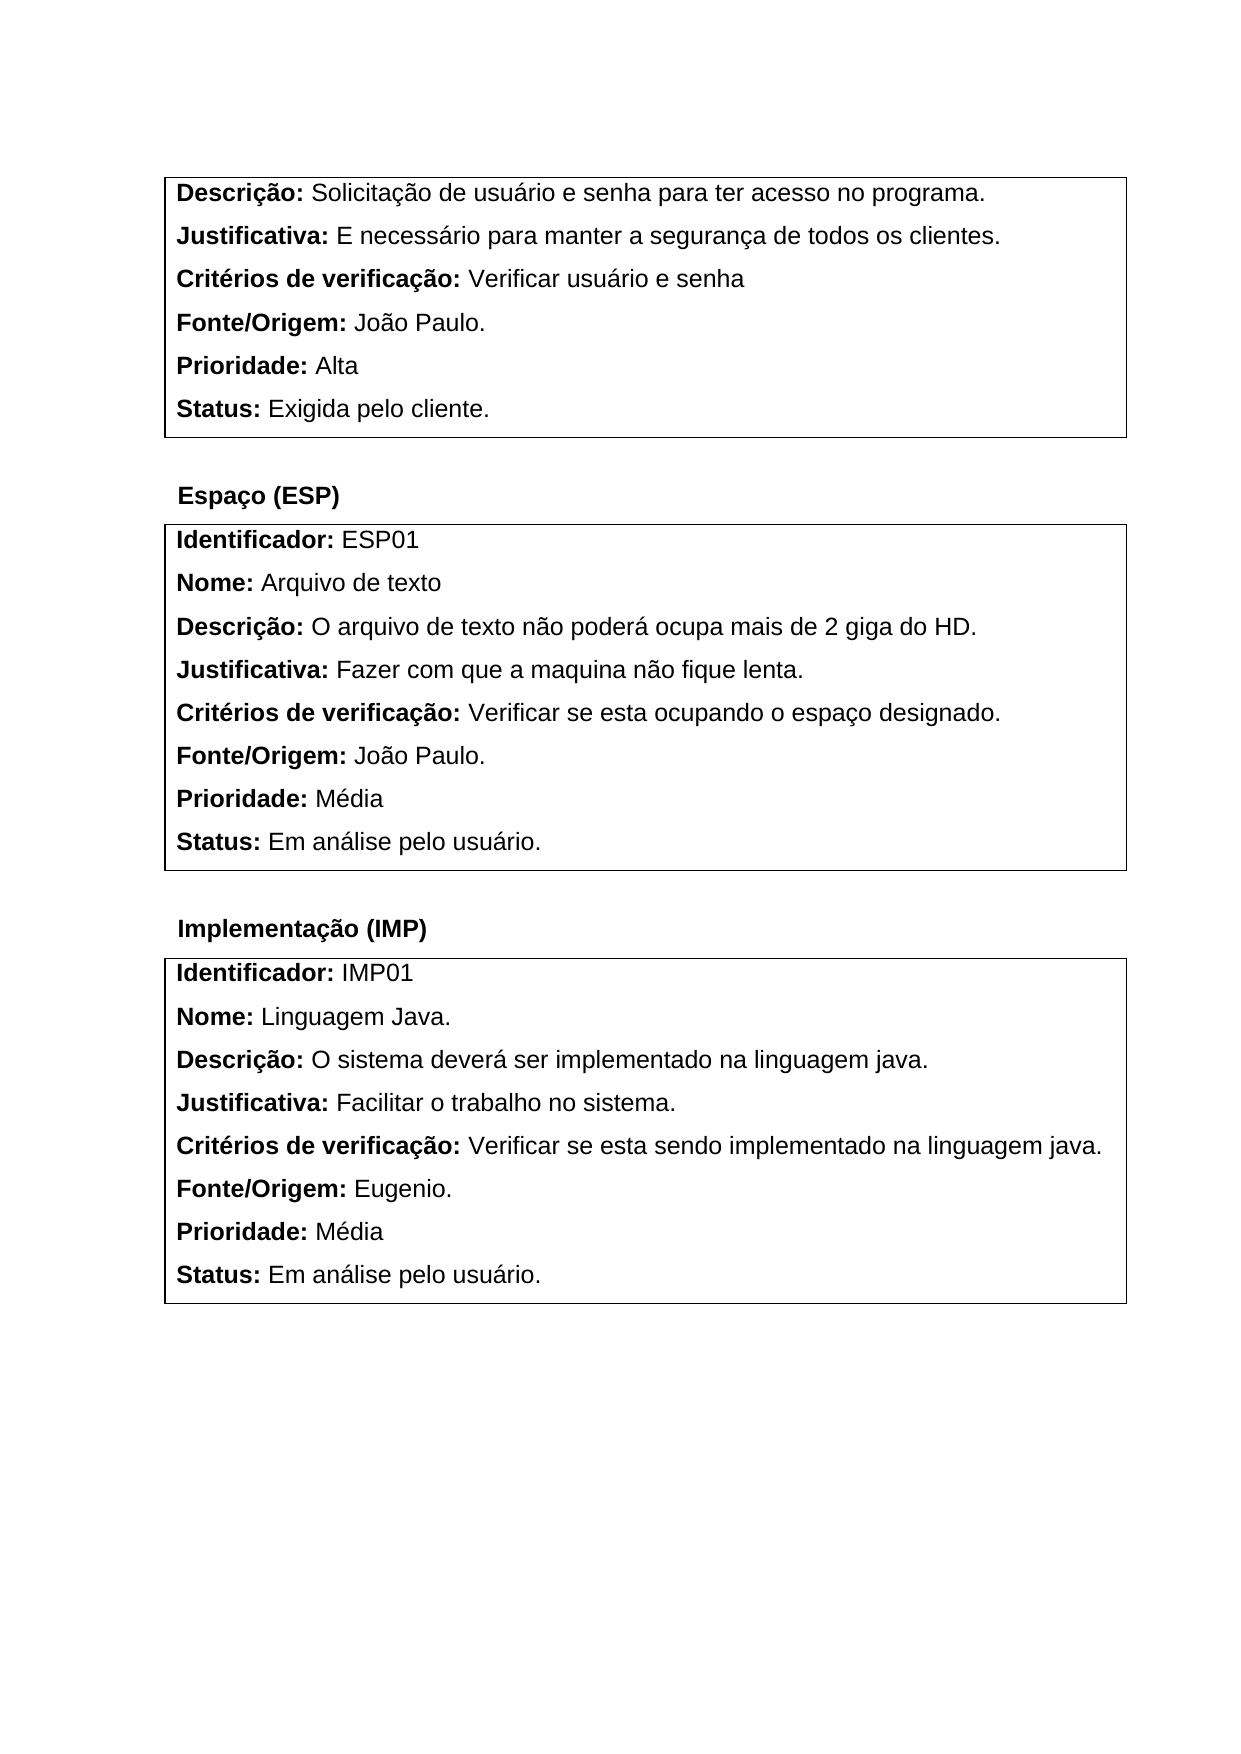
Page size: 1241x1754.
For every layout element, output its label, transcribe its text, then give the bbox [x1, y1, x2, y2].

subtitle Espaço (ESP) [177, 481, 1122, 510]
table_header Identificador: ESP01 Nome: Arquivo de texto Descrição: O arquivo de texto não poderá ocupa mais de 2 giga do HD. Justificativa: Fazer com que a maquina não fique lenta. Critérios de verificação: Verificar se esta ocupando o espaço designado. Fonte/Origem: João Paulo. Prioridade: Média Status: Em análise pelo usuário. [166, 525, 1126, 870]
table_header Identificador: IMP01 Nome: Linguagem Java. Descrição: O sistema deverá ser implementado na linguagem java. Justificativa: Facilitar o trabalho no sistema. Critérios de verificação: Verificar se esta sendo implementado na linguagem java. Fonte/Origem: Eugenio. Prioridade: Média Status: Em análise pelo usuário. [166, 959, 1126, 1303]
subtitle Implementação (IMP) [177, 914, 1122, 943]
